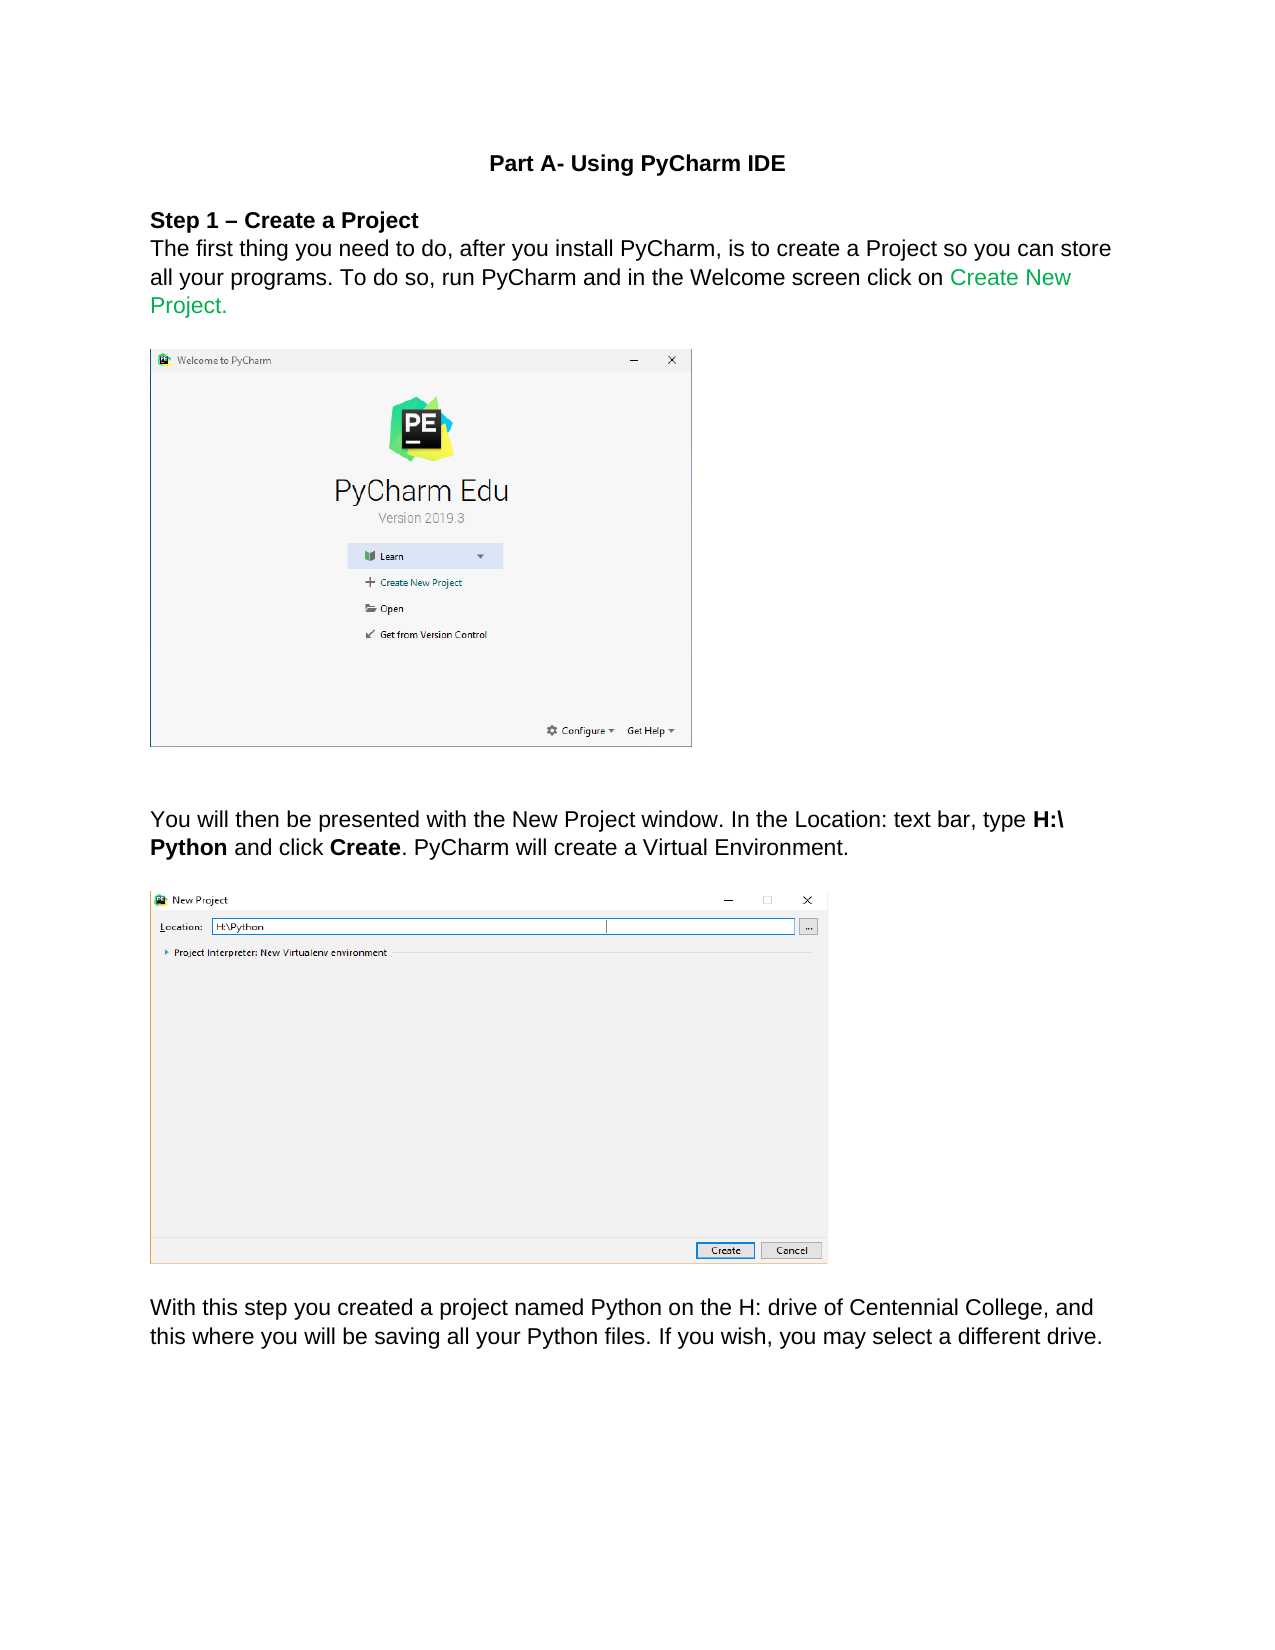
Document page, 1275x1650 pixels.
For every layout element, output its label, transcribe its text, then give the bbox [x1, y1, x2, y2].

text The first thing you need to do, after you install PyCharm, is to create a Project so you can store all your programs. To do so, run PyCharm and in the Welcome screen click on Create New Project. [150, 235, 1125, 318]
picture [150, 891, 828, 1264]
text Step 1 – Create a Project [150, 207, 1125, 233]
text With this step you created a project named Python on the H: drive of Centennial College, and this where you will be saving all your Python files. If you wish, you may select a different drive. [150, 1294, 1125, 1349]
text You will then be presented with the New Project window. In the Location: text bar, type H:\Python and click Create. PyCharm will create a Virtual Environment. [150, 806, 1125, 860]
text Part A- Using PyCharm IDE [150, 150, 1125, 205]
picture [150, 349, 692, 747]
